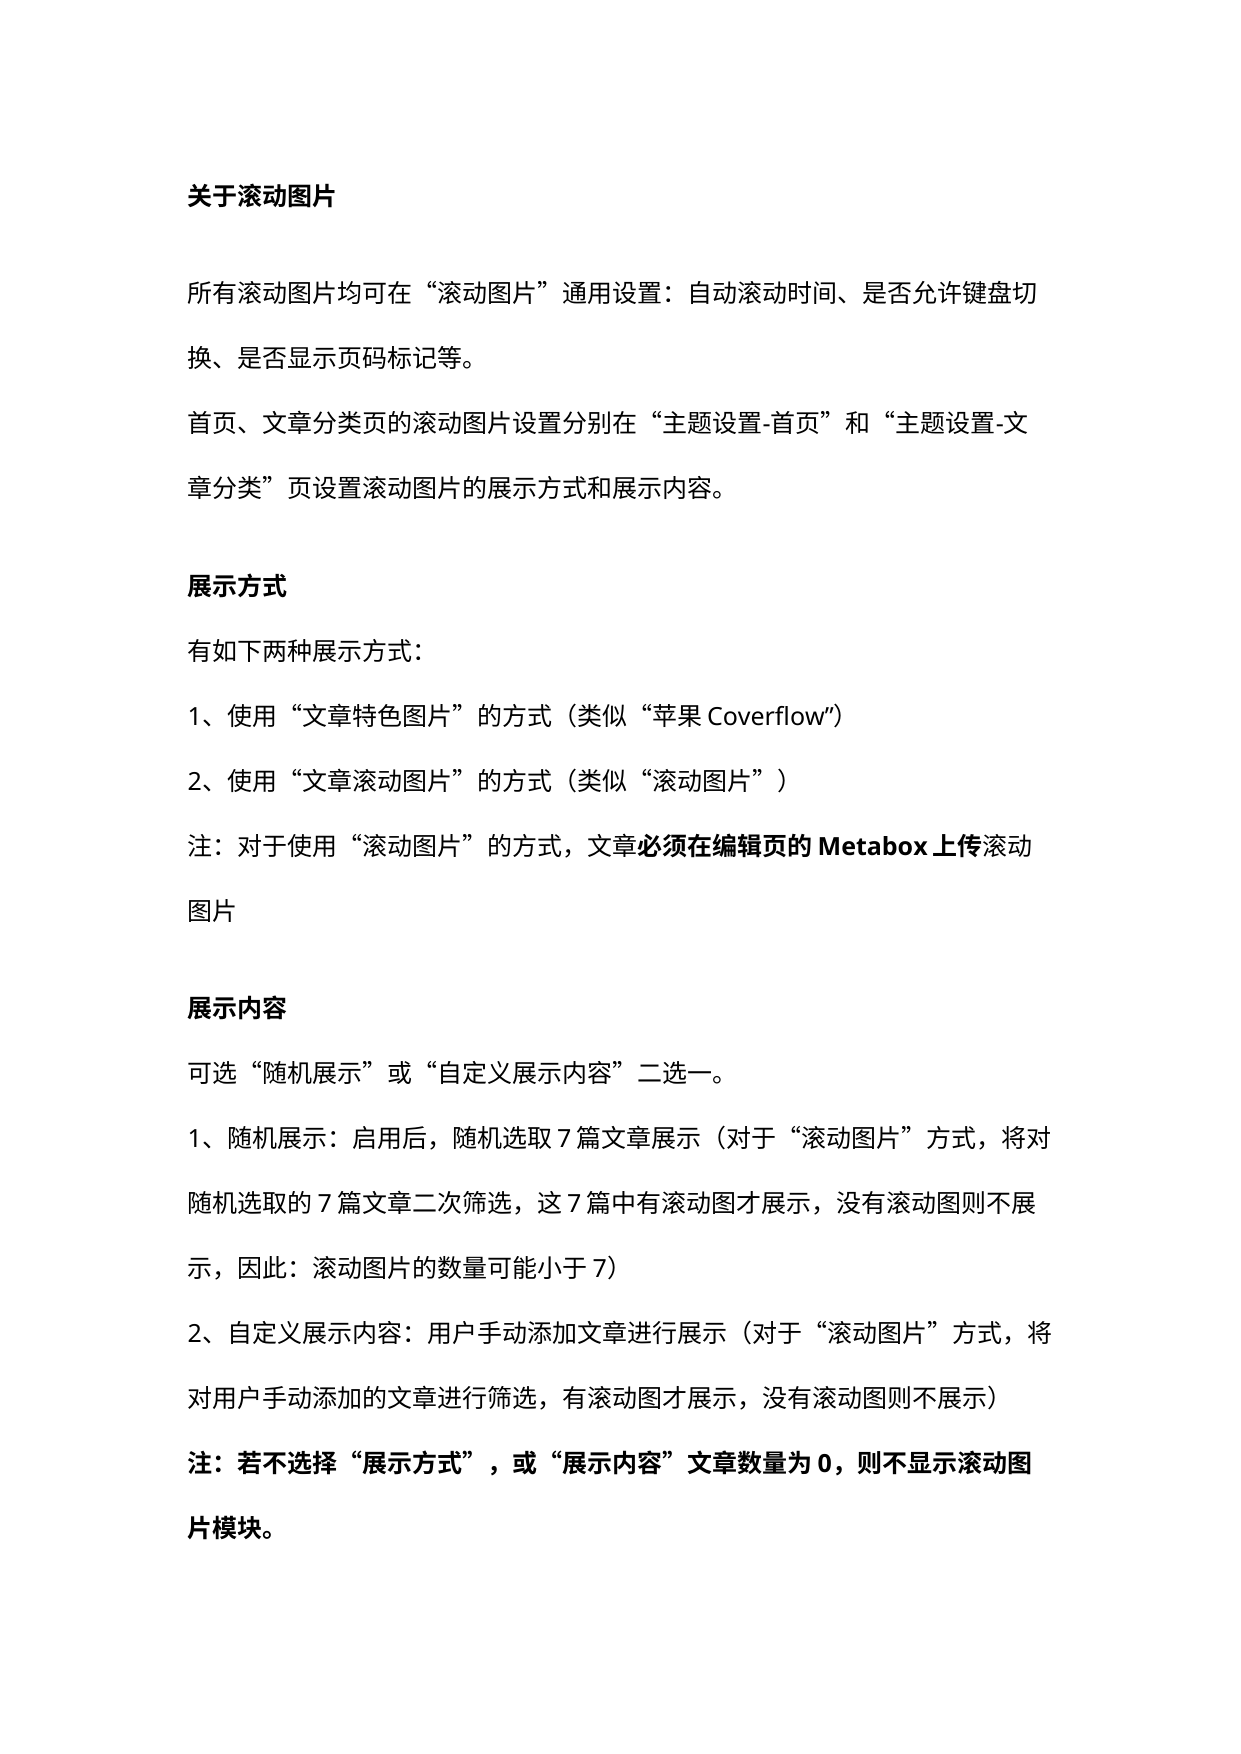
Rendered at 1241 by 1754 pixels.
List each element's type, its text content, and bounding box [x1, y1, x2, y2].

text 关于滚动图片 [187, 162, 1053, 227]
text 首页、文章分类页的滚动图片设置分别在“主题设置-首页”和“主题设置-文章分类”页设置滚动图片的展示方式和展示内容。 [187, 389, 1053, 519]
text 2、自定义展示内容：用户手动添加文章进行展示（对于“滚动图片”方式，将对用户手动添加的文章进行筛选，有滚动图才展示，没有滚动图则不展示） [187, 1299, 1053, 1429]
text 所有滚动图片均可在“滚动图片”通用设置：自动滚动时间、是否允许键盘切换、是否显示页码标记等。 [187, 259, 1053, 389]
text 1、随机展示：启用后，随机选取7篇文章展示（对于“滚动图片”方式，将对随机选取的7篇文章二次筛选，这7篇中有滚动图才展示，没有滚动图则不展示，因此：滚动图片的数量可能小于7） [187, 1104, 1053, 1299]
text 2、使用“文章滚动图片”的方式（类似“滚动图片”） [187, 747, 1053, 812]
text 注：对于使用“滚动图片”的方式，文章必须在编辑页的Metabox上传滚动图片 [187, 812, 1053, 942]
text 1、使用“文章特色图片”的方式（类似“苹果Coverflow”） [187, 682, 1053, 747]
text 可选“随机展示”或“自定义展示内容”二选一。 [187, 1039, 1053, 1104]
text 注：若不选择“展示方式”，或“展示内容”文章数量为0，则不显示滚动图片模块。 [187, 1429, 1053, 1559]
text 有如下两种展示方式： [187, 617, 1053, 682]
text 展示内容 [187, 974, 1053, 1039]
text 展示方式 [187, 552, 1053, 617]
